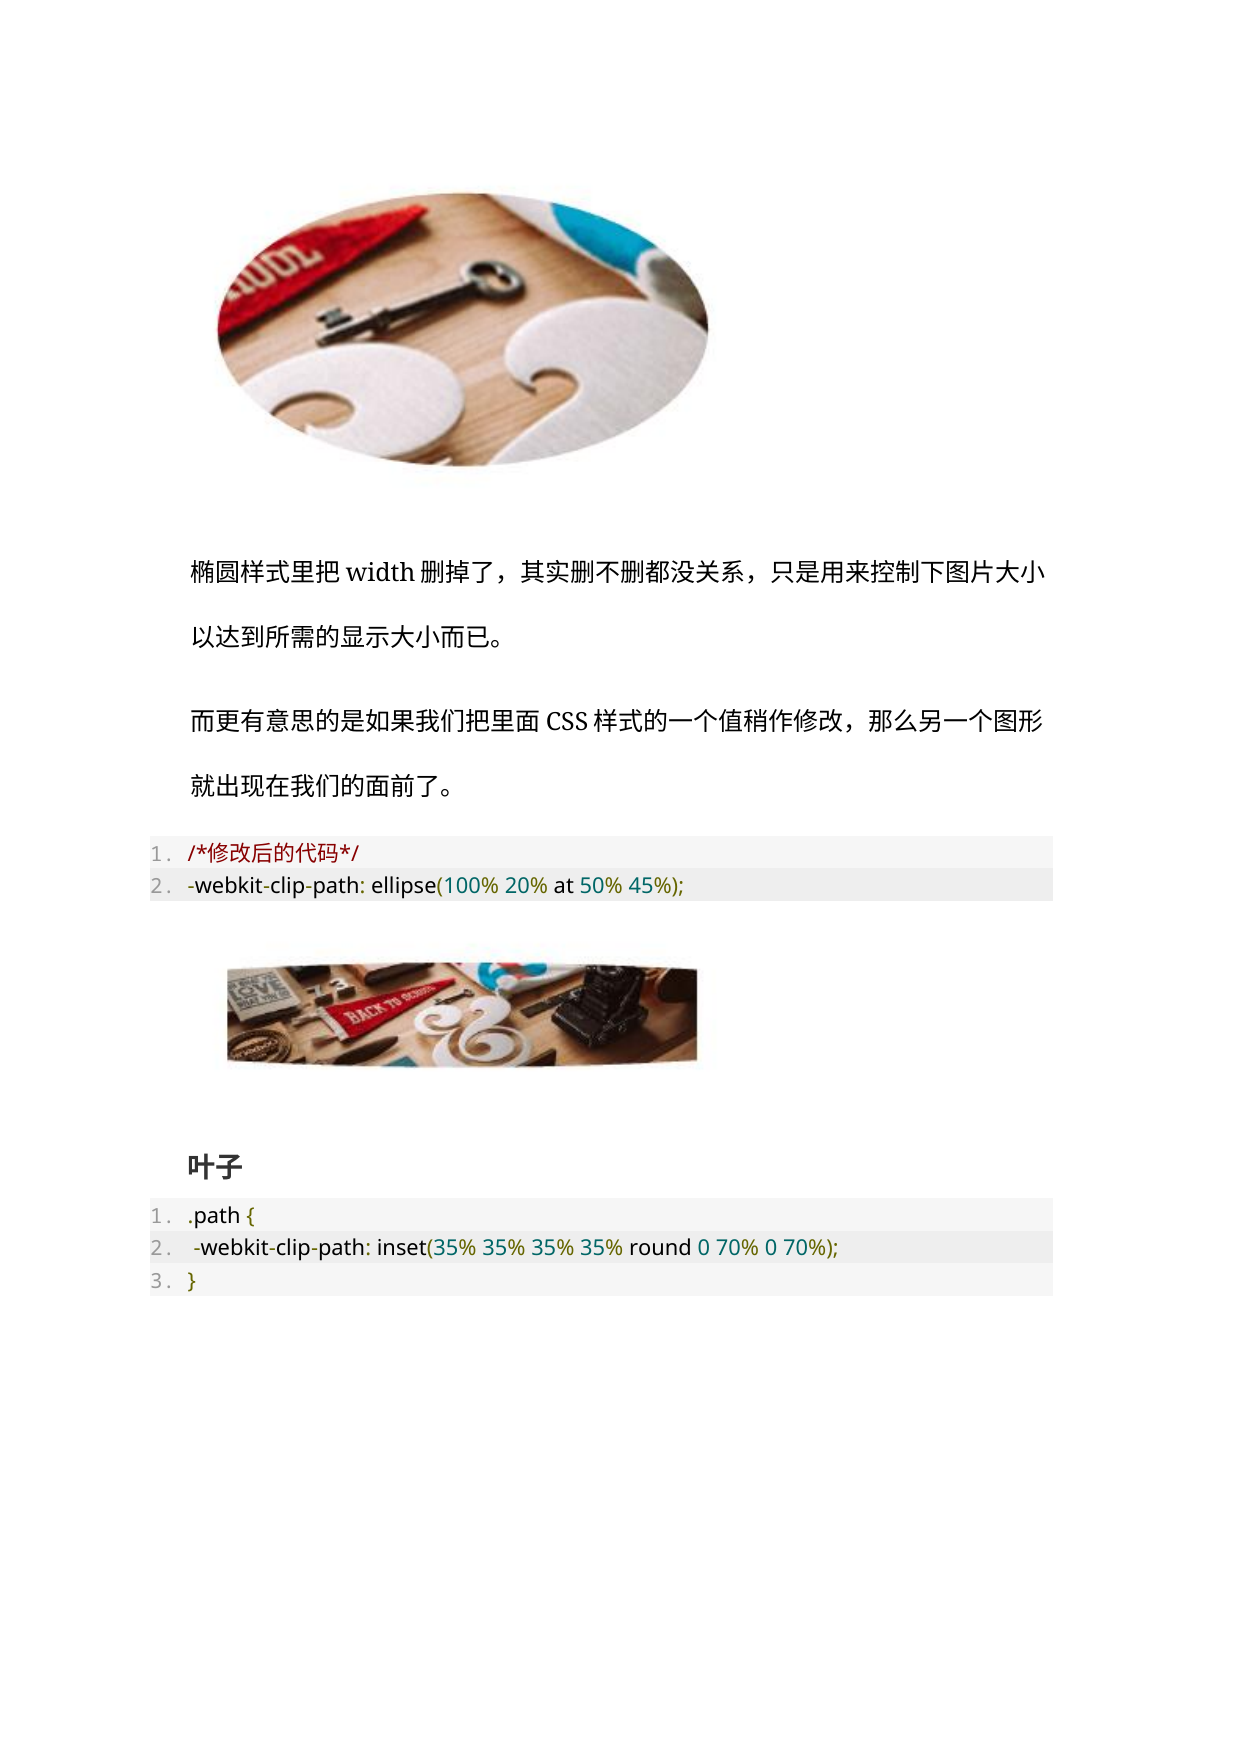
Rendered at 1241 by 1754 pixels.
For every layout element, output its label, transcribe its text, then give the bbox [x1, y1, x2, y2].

list .path { [150, 1198, 1053, 1231]
list -webkit-clip-path: ellipse(100% 20% at 50% 45%); [150, 868, 1053, 901]
text 而更有意思的是如果我们把里面CSS样式的一个值稍作修改，那么另一个图形就出现在我们的面前了。 [191, 687, 1049, 817]
text 叶子 [187, 1133, 1053, 1198]
list -webkit-clip-path: inset(35% 35% 35% 35% round 0 70% 0 70%); [150, 1231, 1053, 1263]
list } [150, 1263, 1053, 1296]
picture [190, 919, 738, 1112]
picture [190, 162, 738, 498]
text 椭圆样式里把width删掉了，其实删不删都没关系，只是用来控制下图片大小以达到所需的显示大小而已。 [191, 538, 1049, 668]
list /*修改后的代码*/ [150, 836, 1053, 868]
